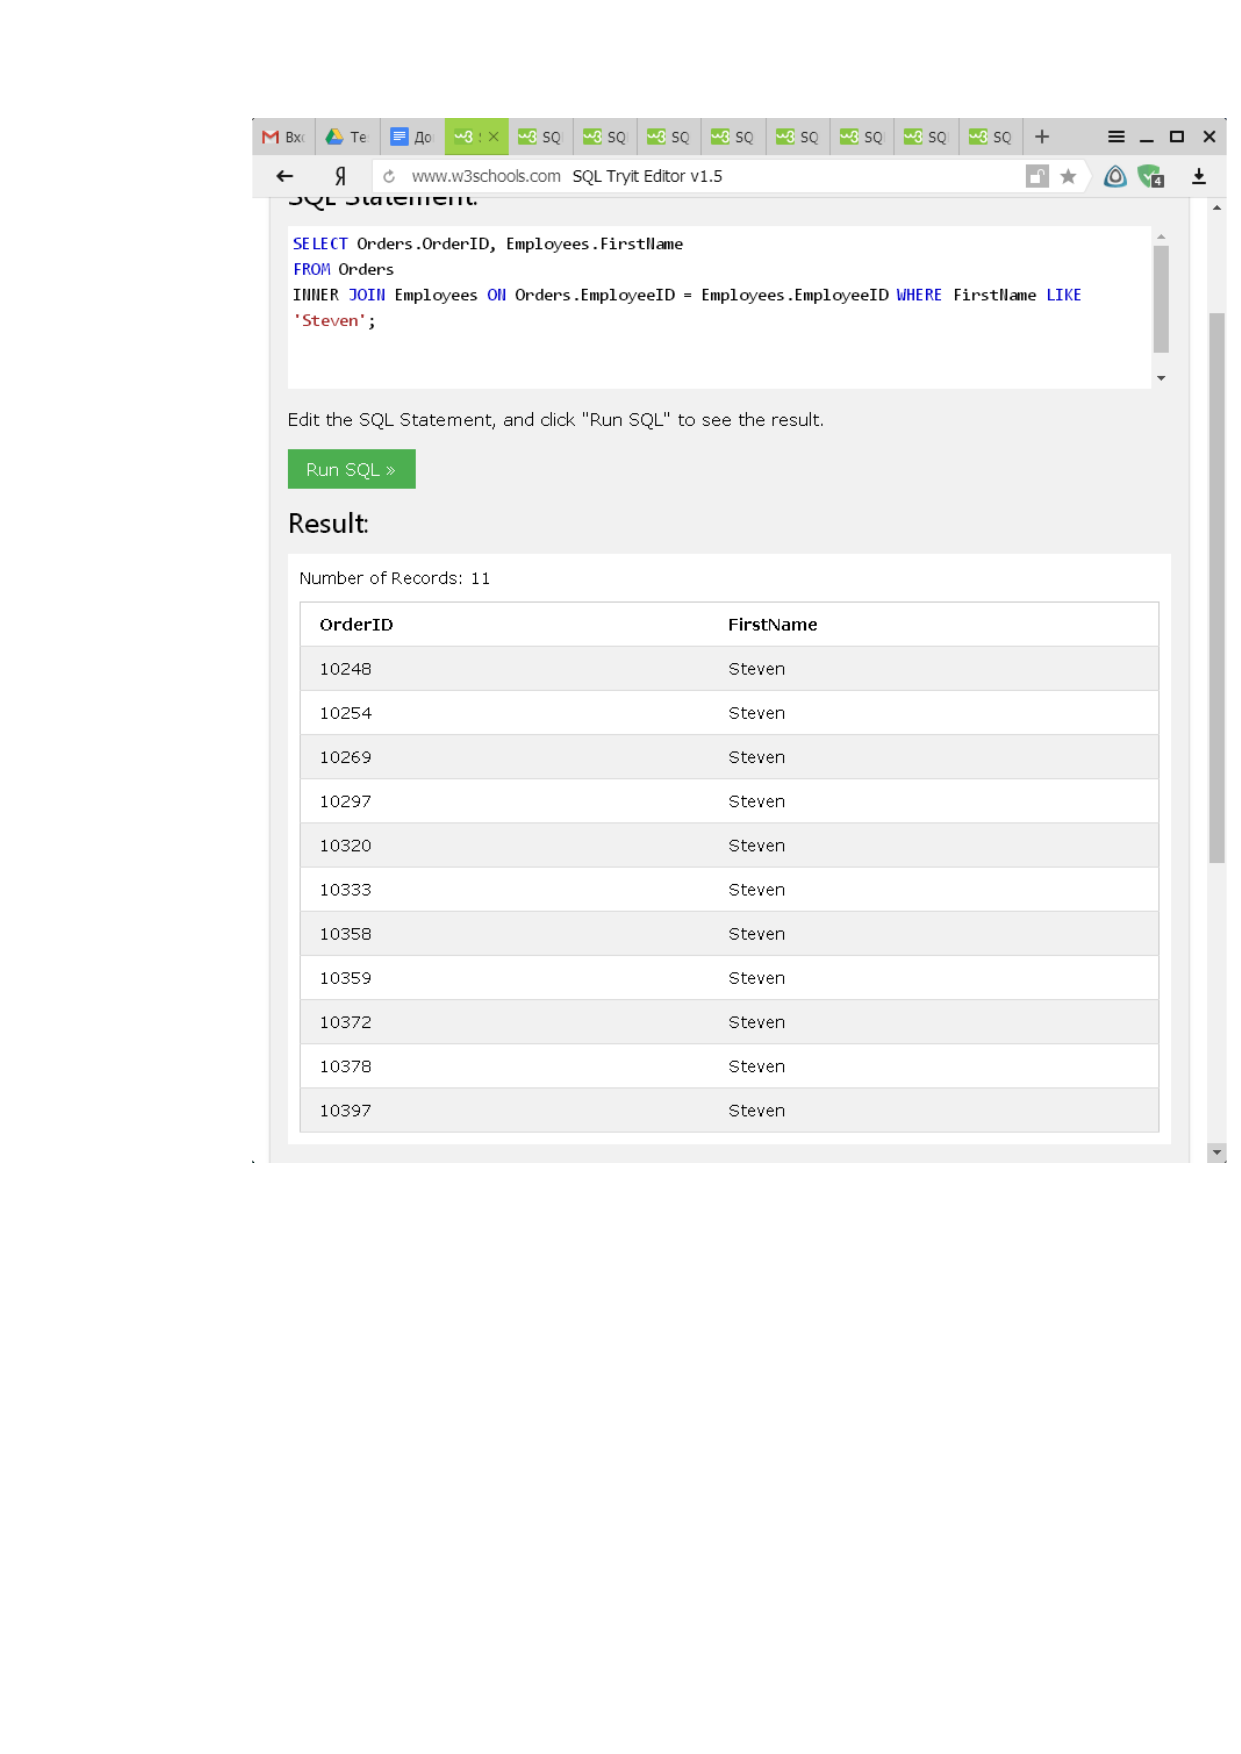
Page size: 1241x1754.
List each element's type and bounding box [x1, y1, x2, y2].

picture [252, 118, 1227, 1163]
